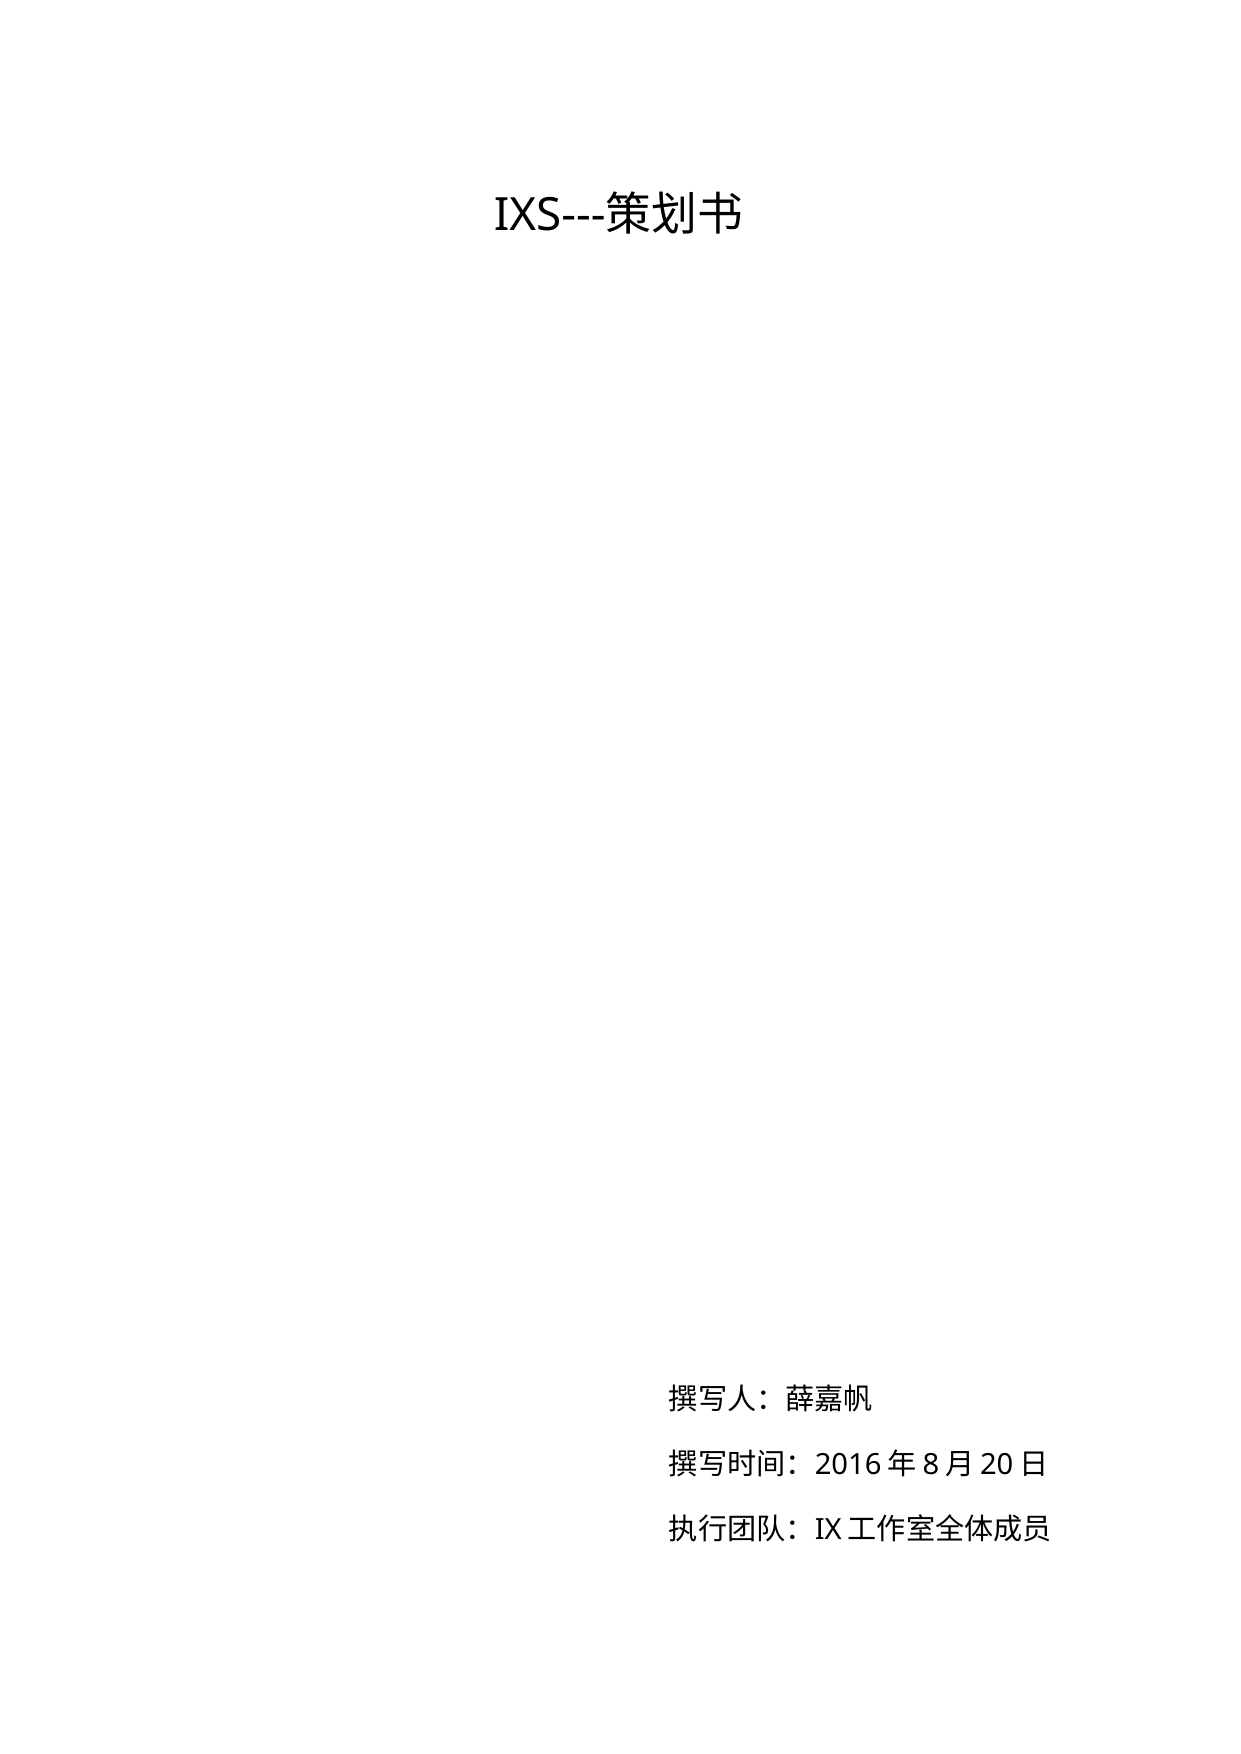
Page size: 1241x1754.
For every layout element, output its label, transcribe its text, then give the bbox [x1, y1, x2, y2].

text 撰写人：薛嘉帆 [625, 1364, 1053, 1429]
text 执行团队：IX工作室全体成员 [669, 1494, 1053, 1559]
text IXS---策划书 [187, 162, 1053, 259]
text 撰写时间：2016年8月20日 [669, 1429, 1053, 1494]
